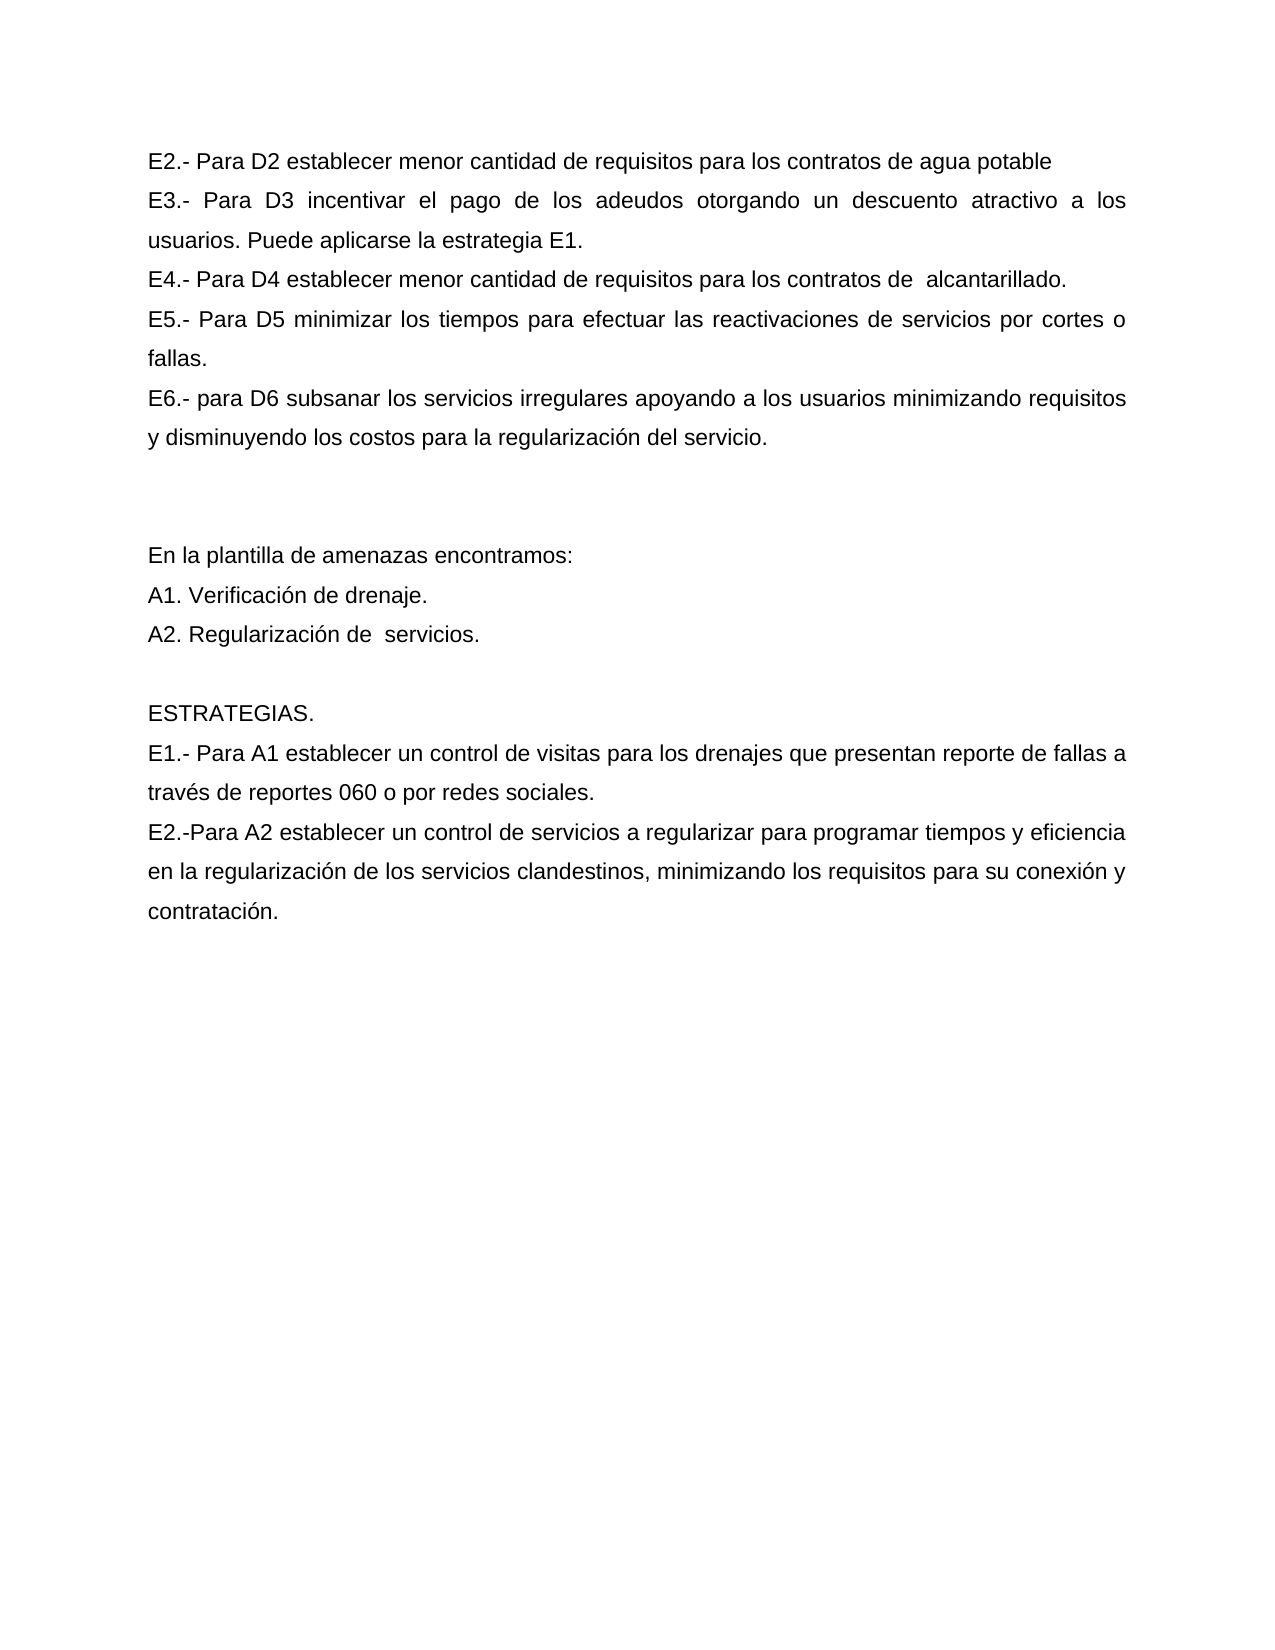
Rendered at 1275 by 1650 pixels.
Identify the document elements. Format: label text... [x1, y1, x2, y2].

text A1. Verificación de drenaje. [148, 582, 1127, 608]
text E4.- Para D4 establecer menor cantidad de requisitos para los contratos de alcantarillado. [148, 266, 1127, 292]
text A2. Regularización de servicios. [148, 621, 1127, 648]
text E5.- Para D5 minimizar los tiempos para efectuar las reactivaciones de servicios por cortes o fallas. [148, 306, 1127, 371]
text ESTRATEGIAS. [148, 700, 1127, 727]
text E2.-Para A2 establecer un control de servicios a regularizar para programar tiempos y eficiencia en la regularización de los servicios clandestinos, minimizando los requisitos para su conexión y contratación. [148, 819, 1127, 924]
text E6.- para D6 subsanar los servicios irregulares apoyando a los usuarios minimizando requisitos y disminuyendo los costos para la regularización del servicio. [148, 384, 1127, 450]
text En la plantilla de amenazas encontramos: [148, 542, 1127, 569]
text E3.- Para D3 incentivar el pago de los adeudos otorgando un descuento atractivo a los usuarios. Puede aplicarse la estrategia E1. [148, 187, 1127, 253]
text E2.- Para D2 establecer menor cantidad de requisitos para los contratos de agua potable [148, 148, 1127, 174]
text E1.- Para A1 establecer un control de visitas para los drenajes que presentan reporte de fallas a través de reportes 060 o por redes sociales. [148, 740, 1127, 806]
